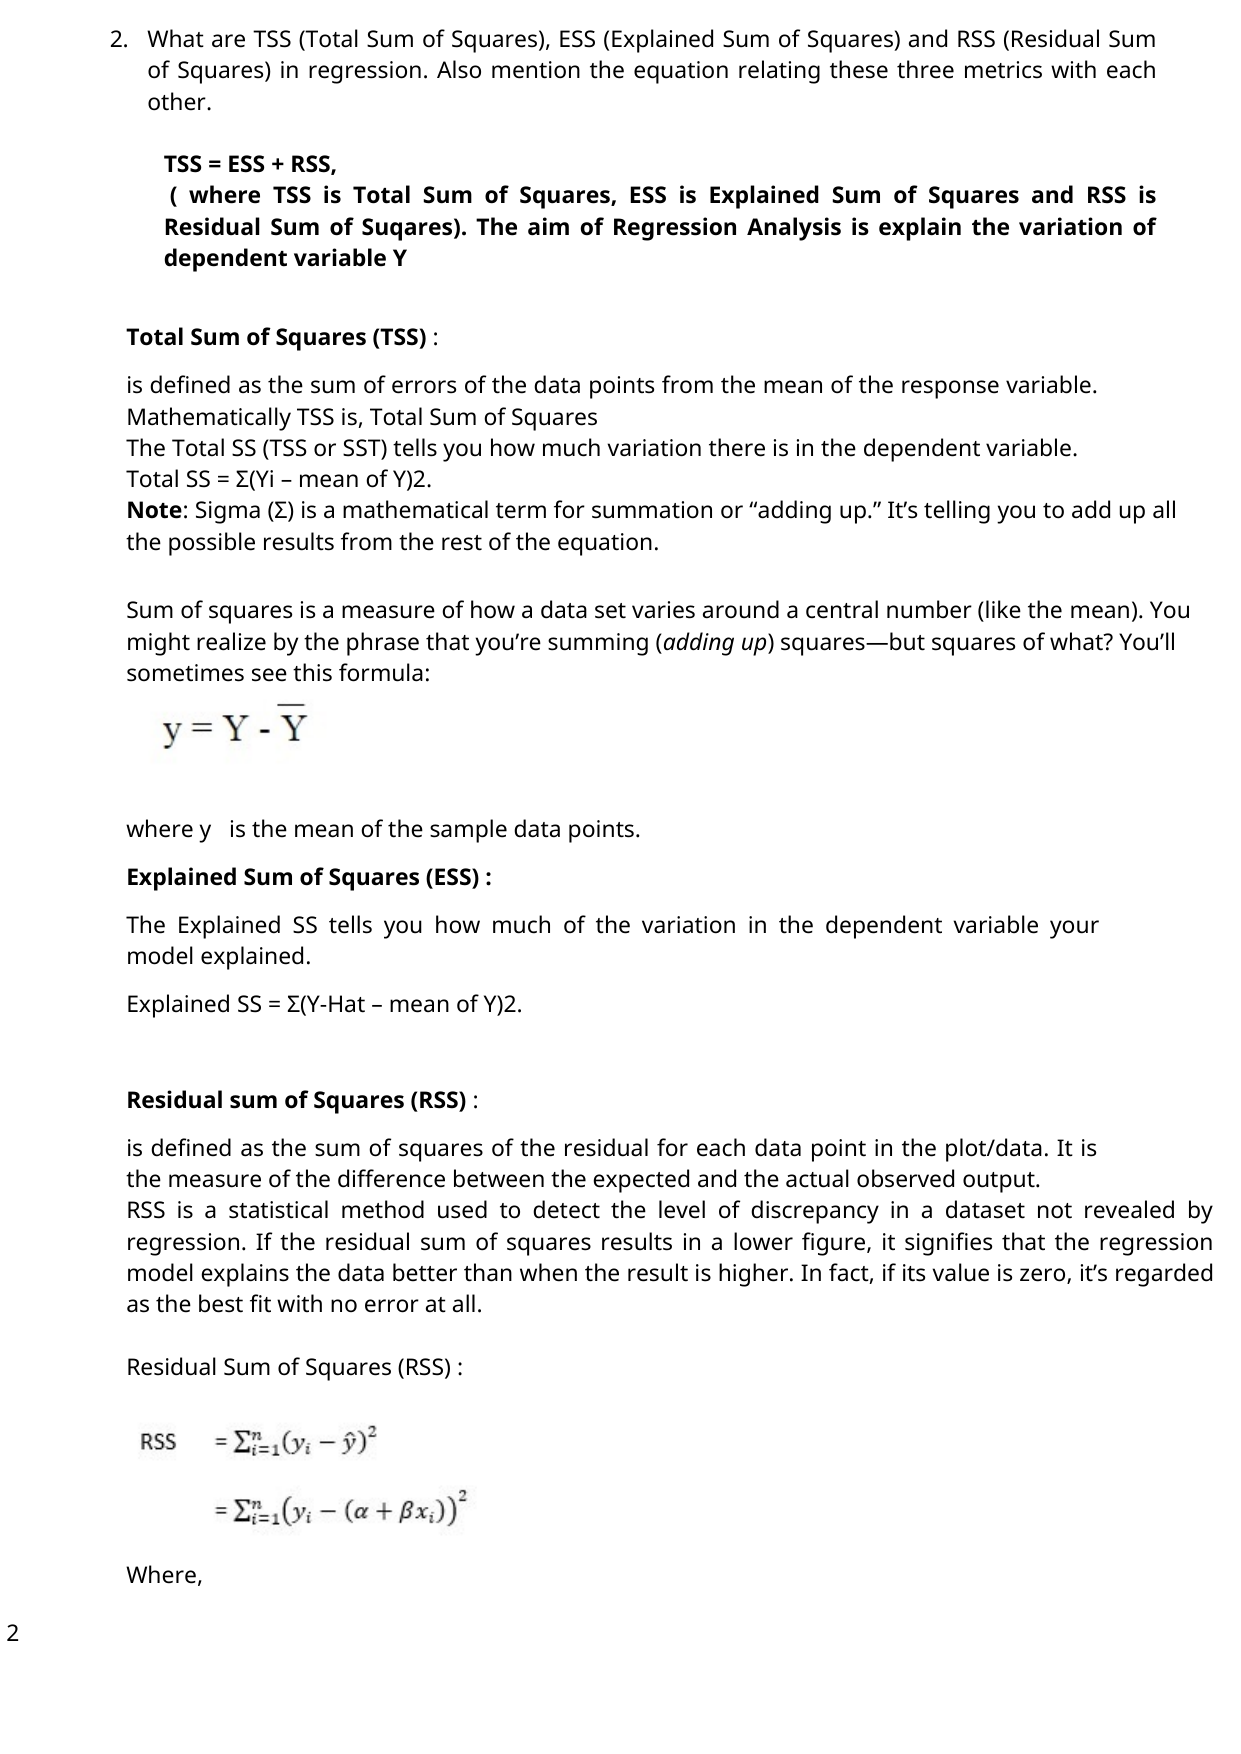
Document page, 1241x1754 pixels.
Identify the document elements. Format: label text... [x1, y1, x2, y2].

text is defined as the sum of squares of the residual for each data point in the plot/data. It is the measure of the difference between the expected and the actual observed output. [126, 1132, 1100, 1194]
list What are TSS (Total Sum of Squares), ESS (Explained Sum of Squares) and RSS (Residual Sum of Squares) in regression. Also mention the equation relating these three metrics with each other. [109, 23, 1157, 117]
text Total Sum of Squares (TSS) : [126, 321, 1100, 352]
text The Total SS (TSS or SST) tells you how much variation there is in the dependent variable. Total SS = Σ(Yi – mean of Y)2. Note: Sigma (Σ) is a mathematical term for summation or “adding up.” It’s telling you to add up all the possible results from the rest of the equation. [126, 432, 1215, 557]
text Sum of squares is a measure of how a data set varies around a central number (like the mean). You might realize by the phrase that you’re summing (adding up) squares—but squares of what? You’ll sometimes see this formula: [126, 594, 1215, 775]
text Explained SS = Σ(Y-Hat – mean of Y)2. [126, 988, 1100, 1019]
text Explained Sum of Squares (ESS) : [126, 861, 1100, 892]
list TSS = ESS + RSS, [163, 148, 1157, 179]
text is defined as the sum of errors of the data points from the mean of the response variable. Mathematically TSS is, Total Sum of Squares [126, 369, 1100, 432]
text where y is the mean of the sample data points. [126, 813, 1100, 844]
picture [126, 1398, 480, 1542]
text Where, [126, 1559, 1100, 1590]
text Residual sum of Squares (RSS) : [126, 1084, 1100, 1115]
picture [126, 687, 334, 776]
text RSS is a statistical method used to detect the level of discrepancy in a dataset not revealed by regression. If the residual sum of squares results in a lower figure, it signifies that the regression model explains the data better than when the result is higher. In fact, if its value is zero, it’s regarded as the best fit with no error at all. [126, 1194, 1215, 1319]
list ( where TSS is Total Sum of Squares, ESS is Explained Sum of Squares and RSS is Residual Sum of Suqares). The aim of Regression Analysis is explain the variation of dependent variable Y [163, 179, 1157, 273]
text The Explained SS tells you how much of the variation in the dependent variable your model explained. [126, 909, 1100, 971]
text Residual Sum of Squares (RSS) : [126, 1350, 1100, 1382]
